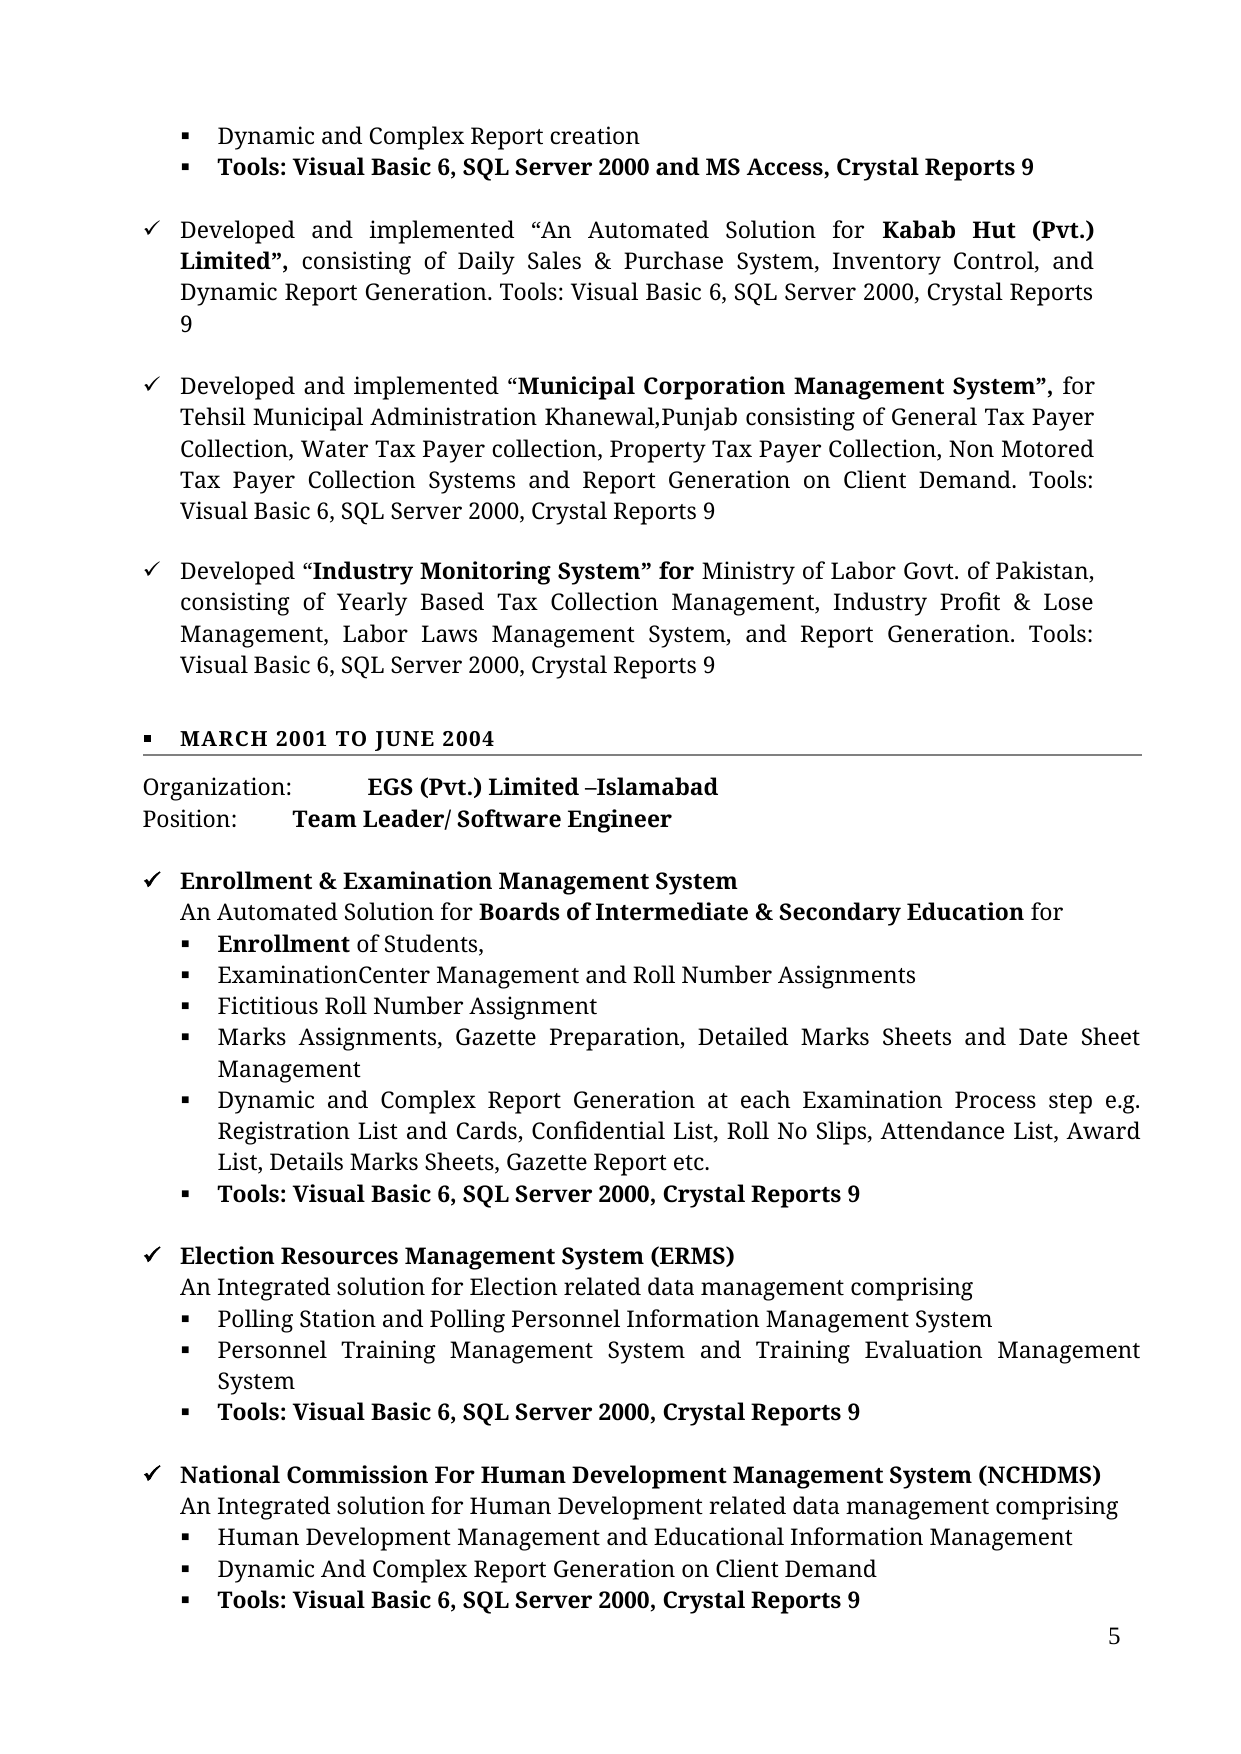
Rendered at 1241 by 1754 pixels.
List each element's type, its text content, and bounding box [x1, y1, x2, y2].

table_cell Enrollment & Examination Management System An Automated Solution for Boards of Intermediate & Secondary Education for Enrollment of Students, Management and Roll Number Assignments Fictitious Roll Number Assignment Marks Assignments, Gazette Preparation, Detailed Marks Sheets and Date Sheet Management Dynamic and Complex Report Generation at each Examination Process step e.g. Registration List and Cards, Confidential List, Roll No Slips, Attendance List, Award List, Details Marks Sheets, Gazette Report etc. Tools: Visual Basic 6, SQL Server 2000, Reports 9 [131, 834, 1153, 1240]
table_cell National Commission For Human Development Management System (NCHDMS) An Integrated solution for Human Development related data management comprising Human Development Management and Educational Information Management Dynamic And Complex Report Generation on Client Demand Tools: Visual Basic 6, SQL Server 2000, Reports 9 [131, 1459, 1153, 1615]
table_cell March 2001 TO June 2004 [131, 711, 1153, 759]
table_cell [131, 120, 1106, 214]
table_cell Organization: EGS (Pvt.) Limited – Position: Team Leader/ Software Engineer [131, 759, 1153, 834]
table_cell Developed and implemented “An Automated Solution for Kabab Hut (Pvt.) Limited”, consisting of Daily Sales & Purchase System, Inventory Control, and Dynamic Report Generation. Tools: Visual Basic 6, SQL Server 2000, Reports 9 Developed and implemented “Municipal Corporation Management System”, for Tehsil Municipal Administration Khanewal,Punjab consisting of General Tax Payer Collection, Water Tax Payer collection, Property Tax Payer Collection, Non Motored Tax Payer Collection Systems and Report Generation on Client Demand. Tools: Visual Basic 6, SQL Server 2000, Reports 9 Developed “Industry Monitoring System” for Ministry of Labor Govt. of Pakistan, consisting of Yearly Based Tax Collection Management, Industry Profit & Lose Management, Labor Laws Management System, and Report Generation. Tools: Visual Basic 6, SQL Server 2000, Reports 9 [131, 214, 1106, 711]
table_cell Election Resources Management System (ERMS) An Integrated solution for Election related data management comprising Polling Station and Polling Personnel Information Management System Personnel Training Management System and Training Evaluation Management System Tools: Visual Basic 6, SQL Server 2000, Reports 9 [131, 1240, 1153, 1459]
